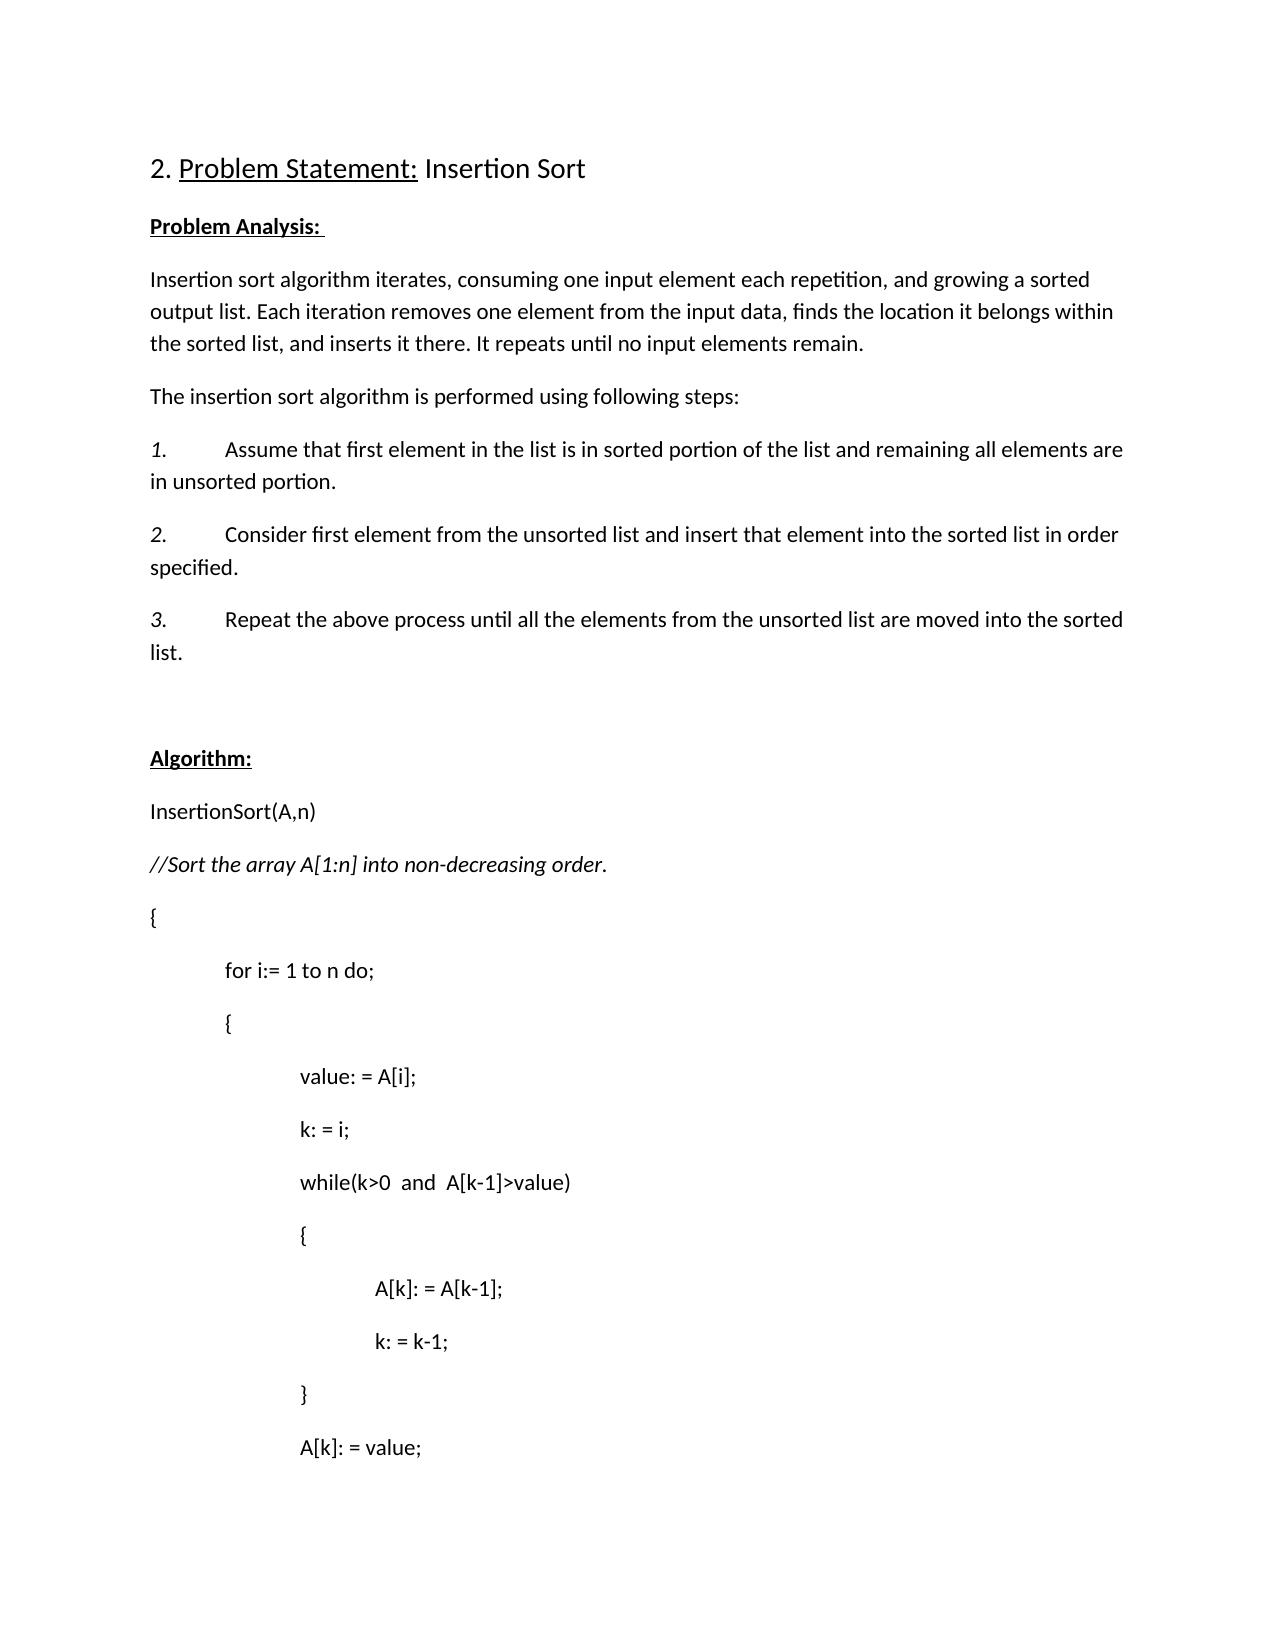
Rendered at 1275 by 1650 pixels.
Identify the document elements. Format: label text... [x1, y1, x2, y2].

text k: = k-1; [150, 1327, 1125, 1355]
text The insertion sort algorithm is performed using following steps: [150, 382, 1125, 410]
text } [150, 1380, 1125, 1408]
text 3. Repeat the above process until all the elements from the unsorted list are moved into the sorted list. [150, 606, 1125, 666]
text Insertion sort algorithm iterates, consuming one input element each repetition, and growing a sorted output list. Each iteration removes one element from the input data, finds the location it belongs within the sorted list, and inserts it there. It repeats until no input elements remain. [150, 265, 1125, 357]
text { [150, 1221, 1125, 1249]
text //Sort the array A[1:n] into non-decreasing order. [150, 850, 1125, 878]
text 2. Problem Statement: Insertion Sort [150, 150, 1125, 186]
text Algorithm: [150, 744, 1125, 772]
text A[k]: = value; [150, 1433, 1125, 1461]
text { [150, 903, 1125, 931]
text 1. Assume that first element in the list is in sorted portion of the list and remaining all elements are in unsorted portion. [150, 435, 1125, 495]
text Problem Analysis: [150, 212, 1125, 240]
text { [150, 1009, 1125, 1037]
text value: = A[i]; [150, 1062, 1125, 1090]
text 2. Consider first element from the unsorted list and insert that element into the sorted list in order specified. [150, 520, 1125, 581]
text while(k>0 and A[k-1]>value) [150, 1168, 1125, 1196]
text A[k]: = A[k-1]; [150, 1274, 1125, 1302]
text k: = i; [150, 1115, 1125, 1143]
text InsertionSort(A,n) [150, 797, 1125, 825]
text for i:= 1 to n do; [150, 956, 1125, 984]
